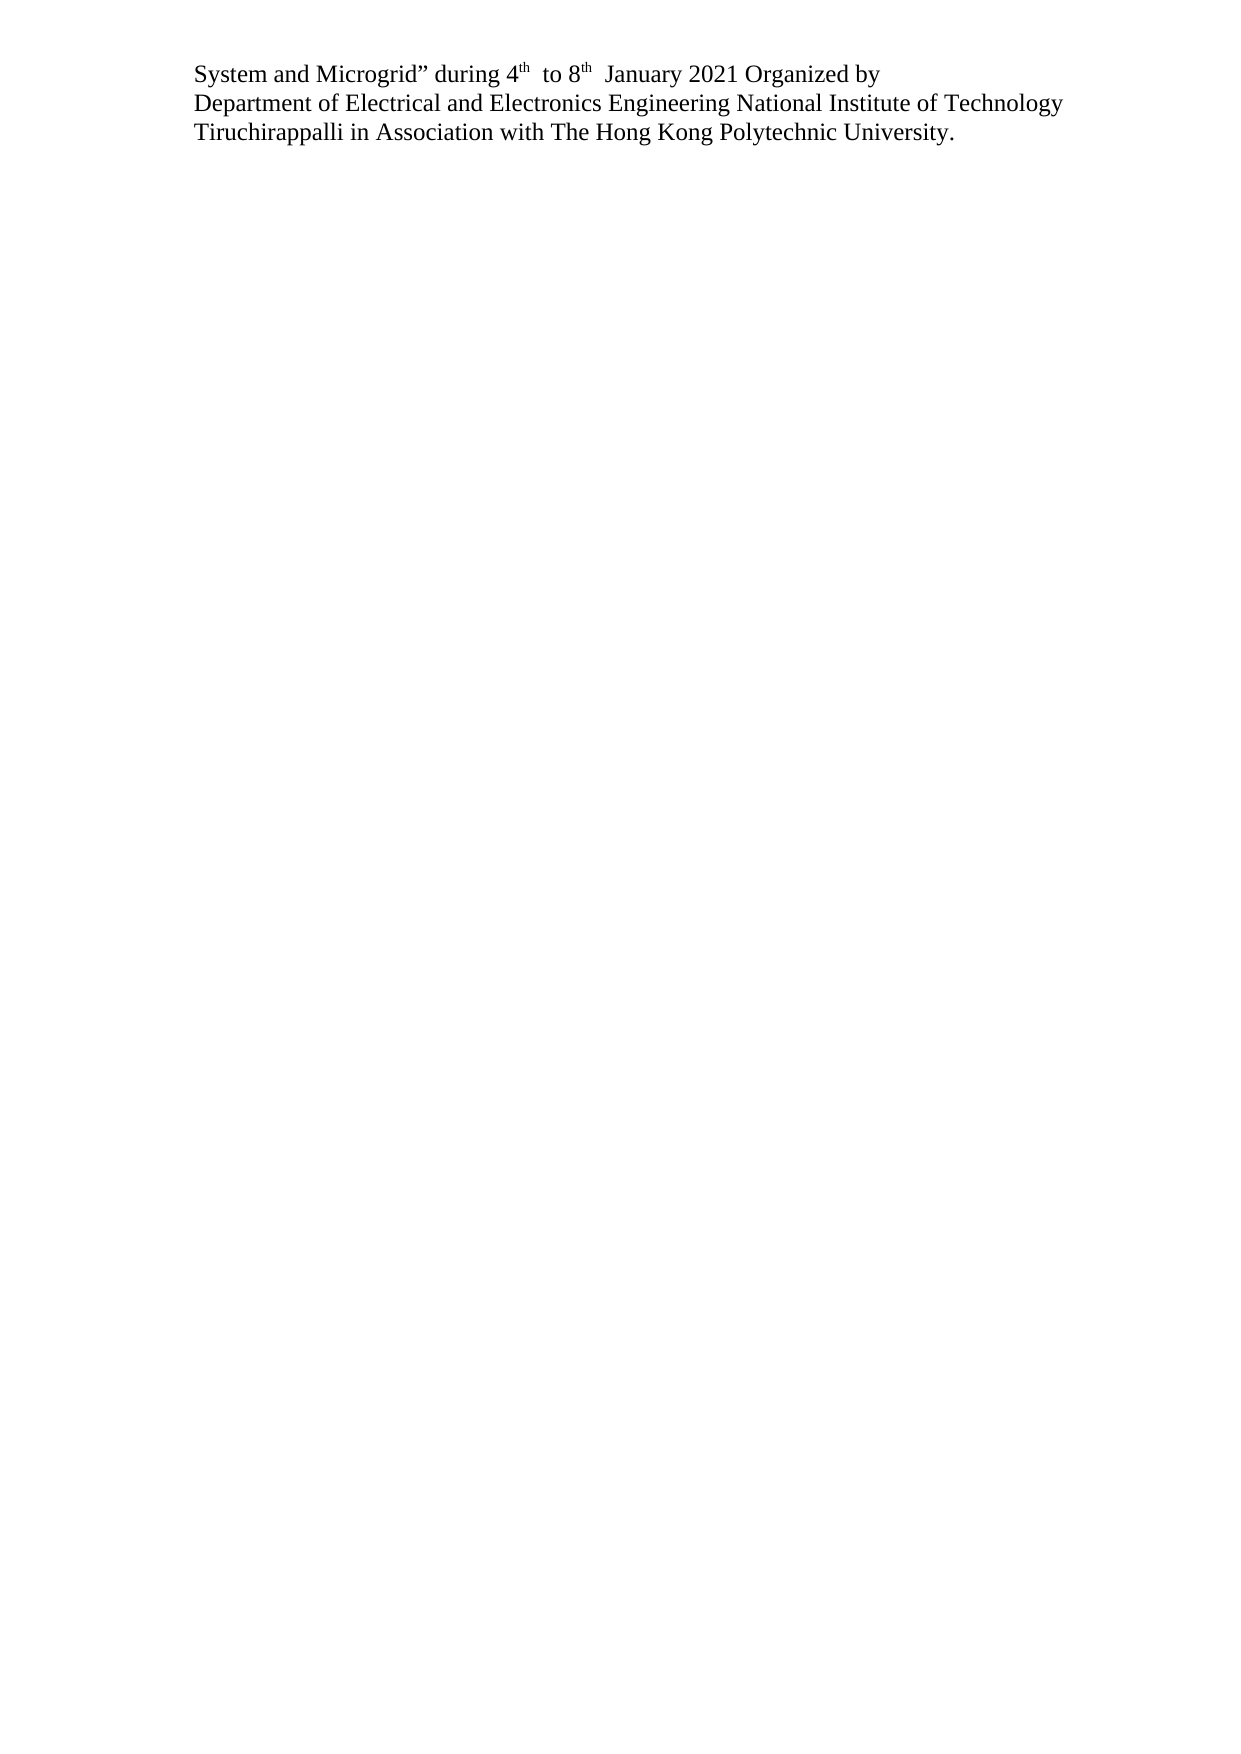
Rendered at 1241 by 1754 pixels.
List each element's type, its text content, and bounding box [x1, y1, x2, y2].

text System and Microgrid” during 4th to 8th January 2021 Organized by [150, 59, 1090, 88]
text Tiruchirappalli in Association with The Hong Kong Polytechnic University. [150, 117, 1090, 145]
text Department of Electrical and Electronics Engineering National Institute of Technology [150, 88, 1090, 117]
